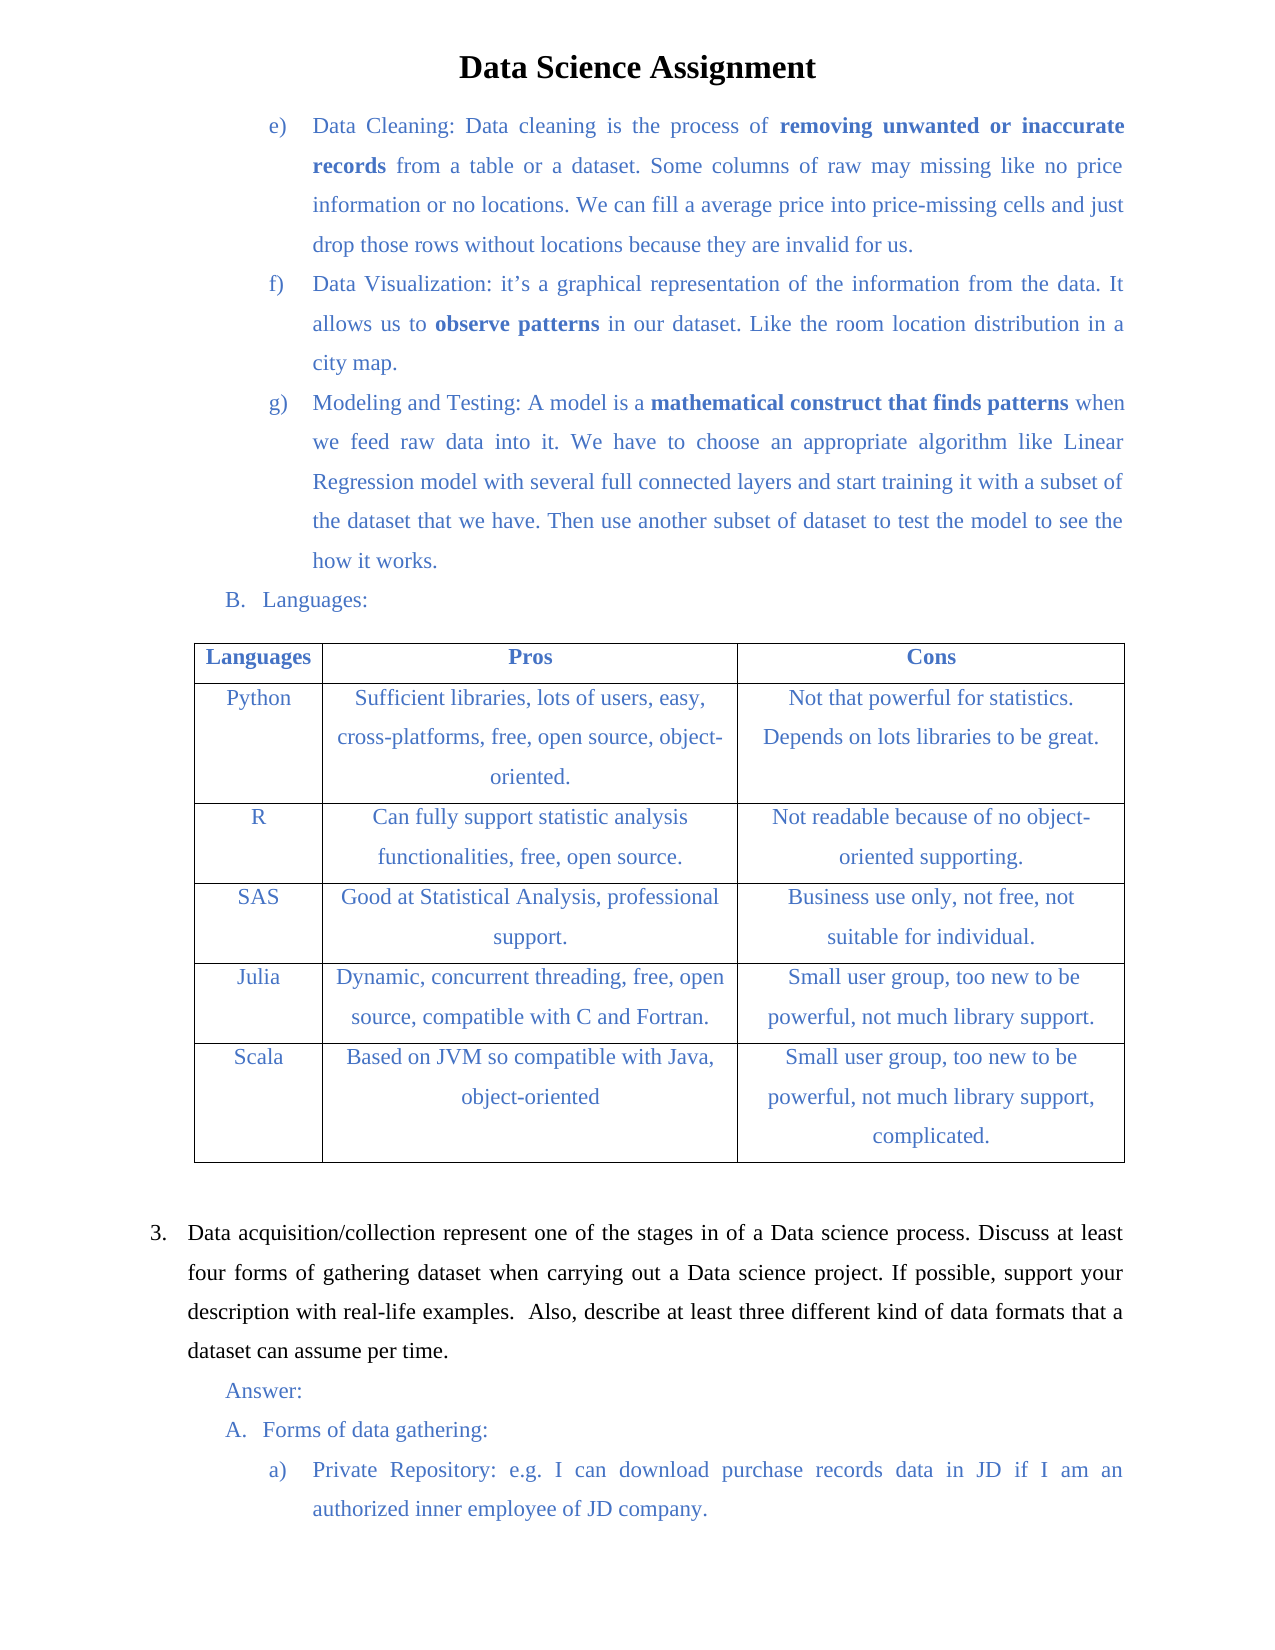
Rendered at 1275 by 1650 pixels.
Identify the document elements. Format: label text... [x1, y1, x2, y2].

table_cell Python [195, 684, 322, 802]
table_cell R [195, 804, 322, 882]
table_cell Based on JVM so compatible with Java, object-oriented [323, 1044, 737, 1162]
table_cell Can fully support statistic analysis functionalities, free, open source. [323, 804, 737, 882]
list Languages: [225, 586, 1125, 613]
list Data Cleaning: Data cleaning is the process of removing unwanted or inaccurate records from a table or a dataset. Some columns of raw may missing like no price information or no locations. We can fill a average price into price-missing cells and just drop those rows without locations because they are invalid for us. [269, 112, 1125, 257]
list Private Repository: e.g. I can download purchase records data in JD if I am an authorized inner employee of JD company. [269, 1456, 1125, 1522]
table_header Pros [323, 644, 737, 683]
table_cell Small user group, too new to be powerful, not much library support. [738, 964, 1124, 1042]
table_cell Small user group, too new to be powerful, not much library support, complicated. [738, 1044, 1124, 1162]
table_cell Sufficient libraries, lots of users, easy, cross-platforms, free, open source, object-oriented. [323, 684, 737, 802]
table_cell Dynamic, concurrent threading, free, open source, compatible with C and Fortran. [323, 964, 737, 1042]
table_cell Not that powerful for statistics. Depends on lots libraries to be great. [738, 684, 1124, 802]
table_cell Good at Statistical Analysis, professional support. [323, 884, 737, 962]
list Modeling and Testing: A model is a mathematical construct that finds patterns when we feed raw data into it. We have to choose an appropriate algorithm like Linear Regression model with several full connected layers and start training it with a subset of the dataset that we have. Then use another subset of dataset to test the model to see the how it works. [269, 389, 1125, 573]
list Answer: [225, 1377, 1125, 1403]
table_cell Scala [195, 1044, 322, 1162]
table_header Languages [195, 644, 322, 683]
table_cell SAS [195, 884, 322, 962]
list Forms of data gathering: [225, 1416, 1125, 1443]
table_header Cons [738, 644, 1124, 683]
list Data acquisition/collection represent one of the stages in of a Data science process. Discuss at least four forms of gathering dataset when carrying out a Data science project. If possible, support your description with real-life examples. Also, describe at least three different kind of data formats that a dataset can assume per time. [150, 1219, 1125, 1364]
table_cell Not readable because of no object-oriented supporting. [738, 804, 1124, 882]
table_cell Julia [195, 964, 322, 1042]
list Data Visualization: it’s a graphical representation of the information from the data. It allows us to observe patterns in our dataset. Like the room location distribution in a city map. [269, 270, 1125, 376]
table_cell Business use only, not free, not suitable for individual. [738, 884, 1124, 962]
